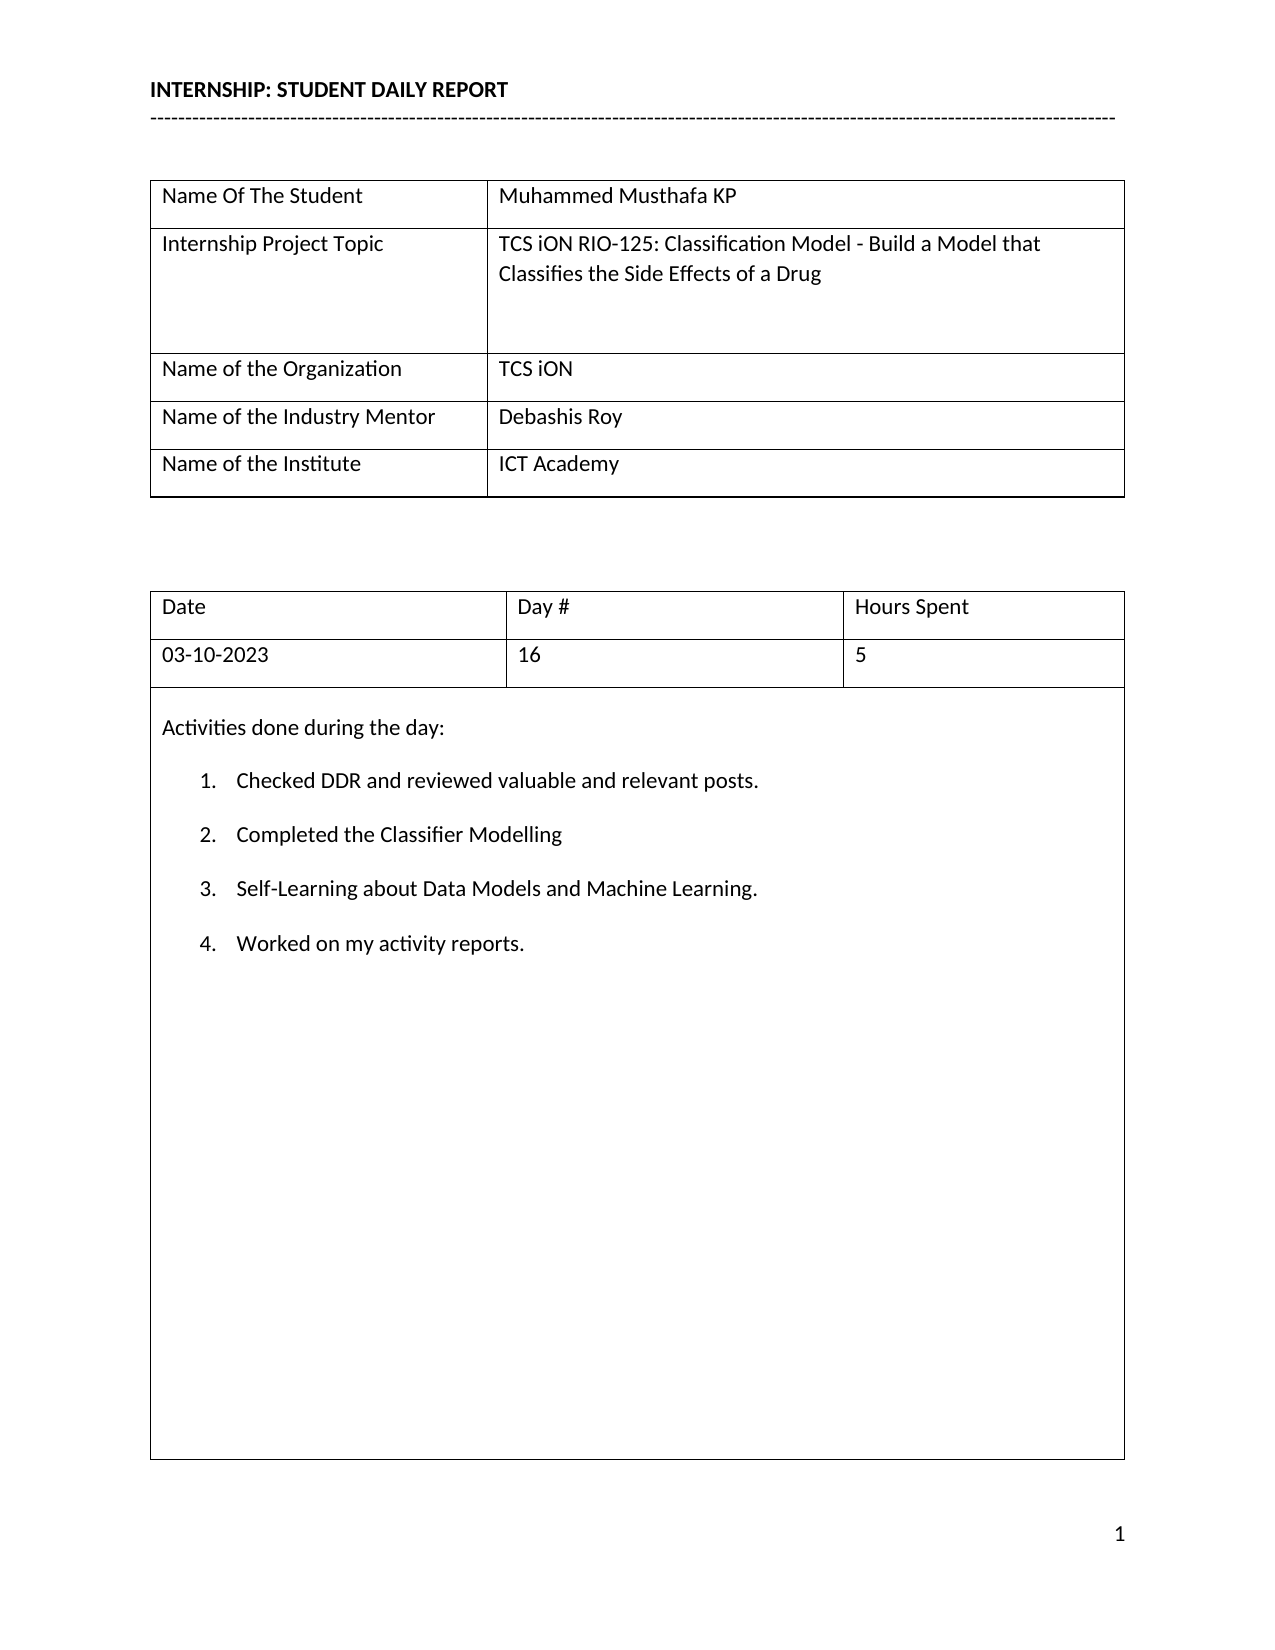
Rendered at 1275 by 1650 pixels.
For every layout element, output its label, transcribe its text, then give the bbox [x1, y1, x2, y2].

table_header Hours Spent [844, 592, 1124, 639]
table_cell Name of the Institute [151, 450, 487, 496]
table_cell TCS iON [488, 354, 1124, 401]
table_cell ICT Academy [488, 450, 1124, 496]
table_cell Name of the Organization [151, 354, 487, 401]
table_cell 03-10-2023 [151, 640, 506, 687]
table_cell 5 [844, 640, 1124, 687]
table_header Muhammed Musthafa KP [488, 181, 1124, 228]
table_cell 16 [507, 640, 843, 687]
table_cell Debashis Roy [488, 402, 1124, 448]
table_cell Name of the Industry Mentor [151, 402, 487, 448]
table_header Name Of The Student [151, 181, 487, 228]
table_header Day # [507, 592, 843, 639]
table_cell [151, 688, 1124, 1459]
table_header Date [151, 592, 506, 639]
table_cell TCS iON RIO-125: Classification Model - Build a Model that Classifies the Side Effects of a Drug [488, 229, 1124, 353]
table_cell Internship Project Topic [151, 229, 487, 353]
